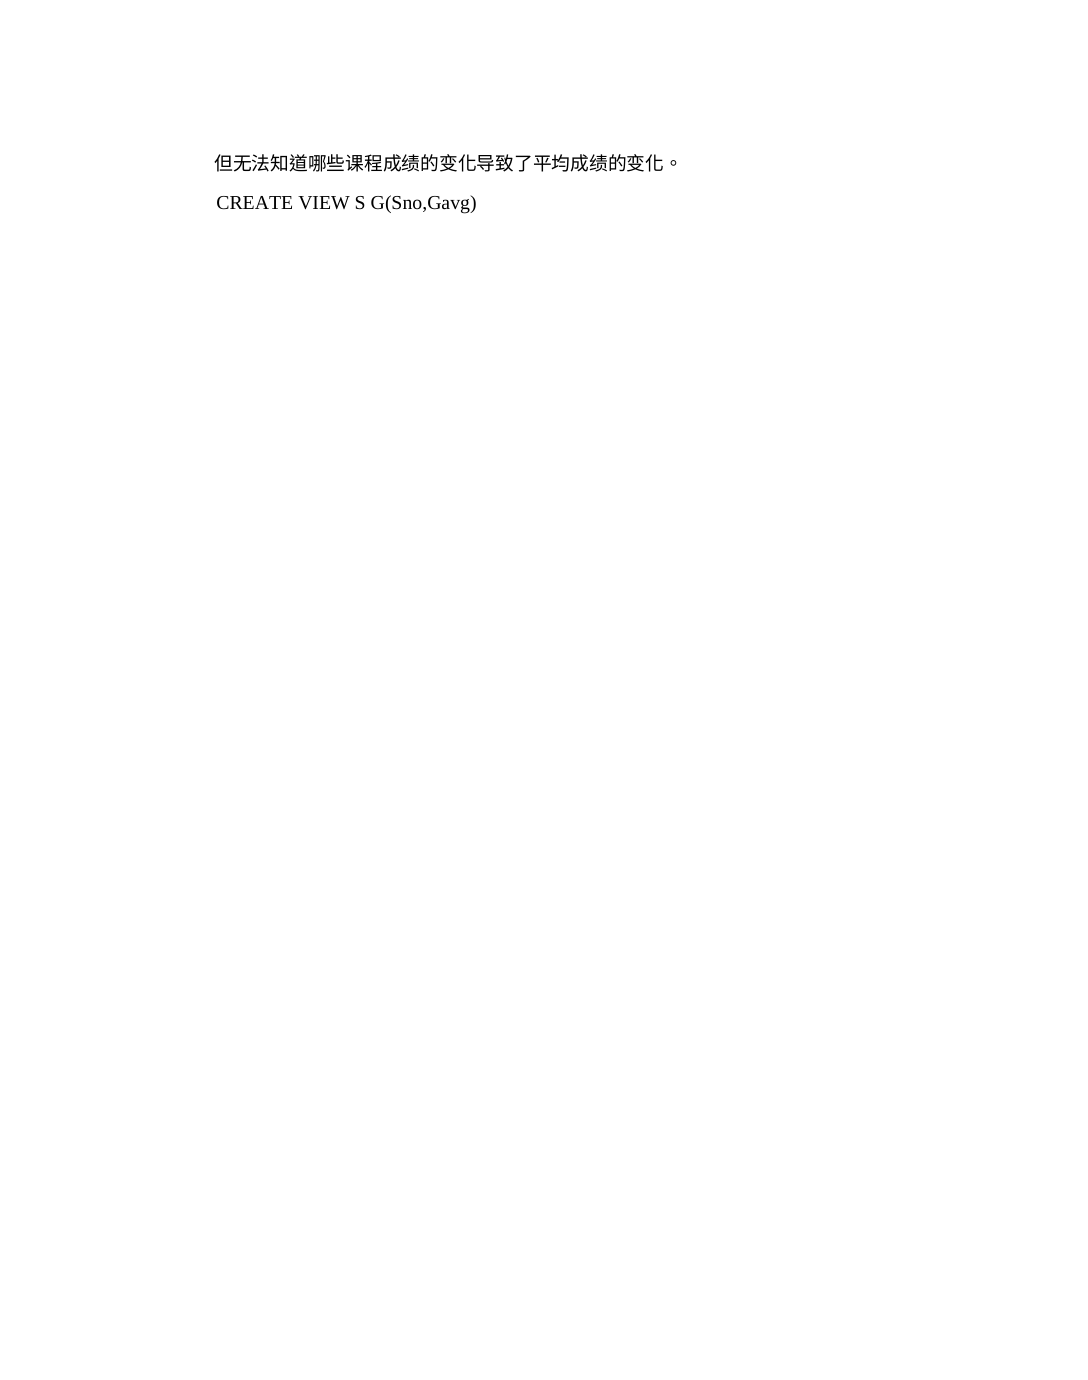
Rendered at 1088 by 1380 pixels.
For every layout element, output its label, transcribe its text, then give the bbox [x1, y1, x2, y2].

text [214, 140, 943, 178]
text CREATE VIEW S G(Sno,Gavg) [214, 191, 943, 213]
